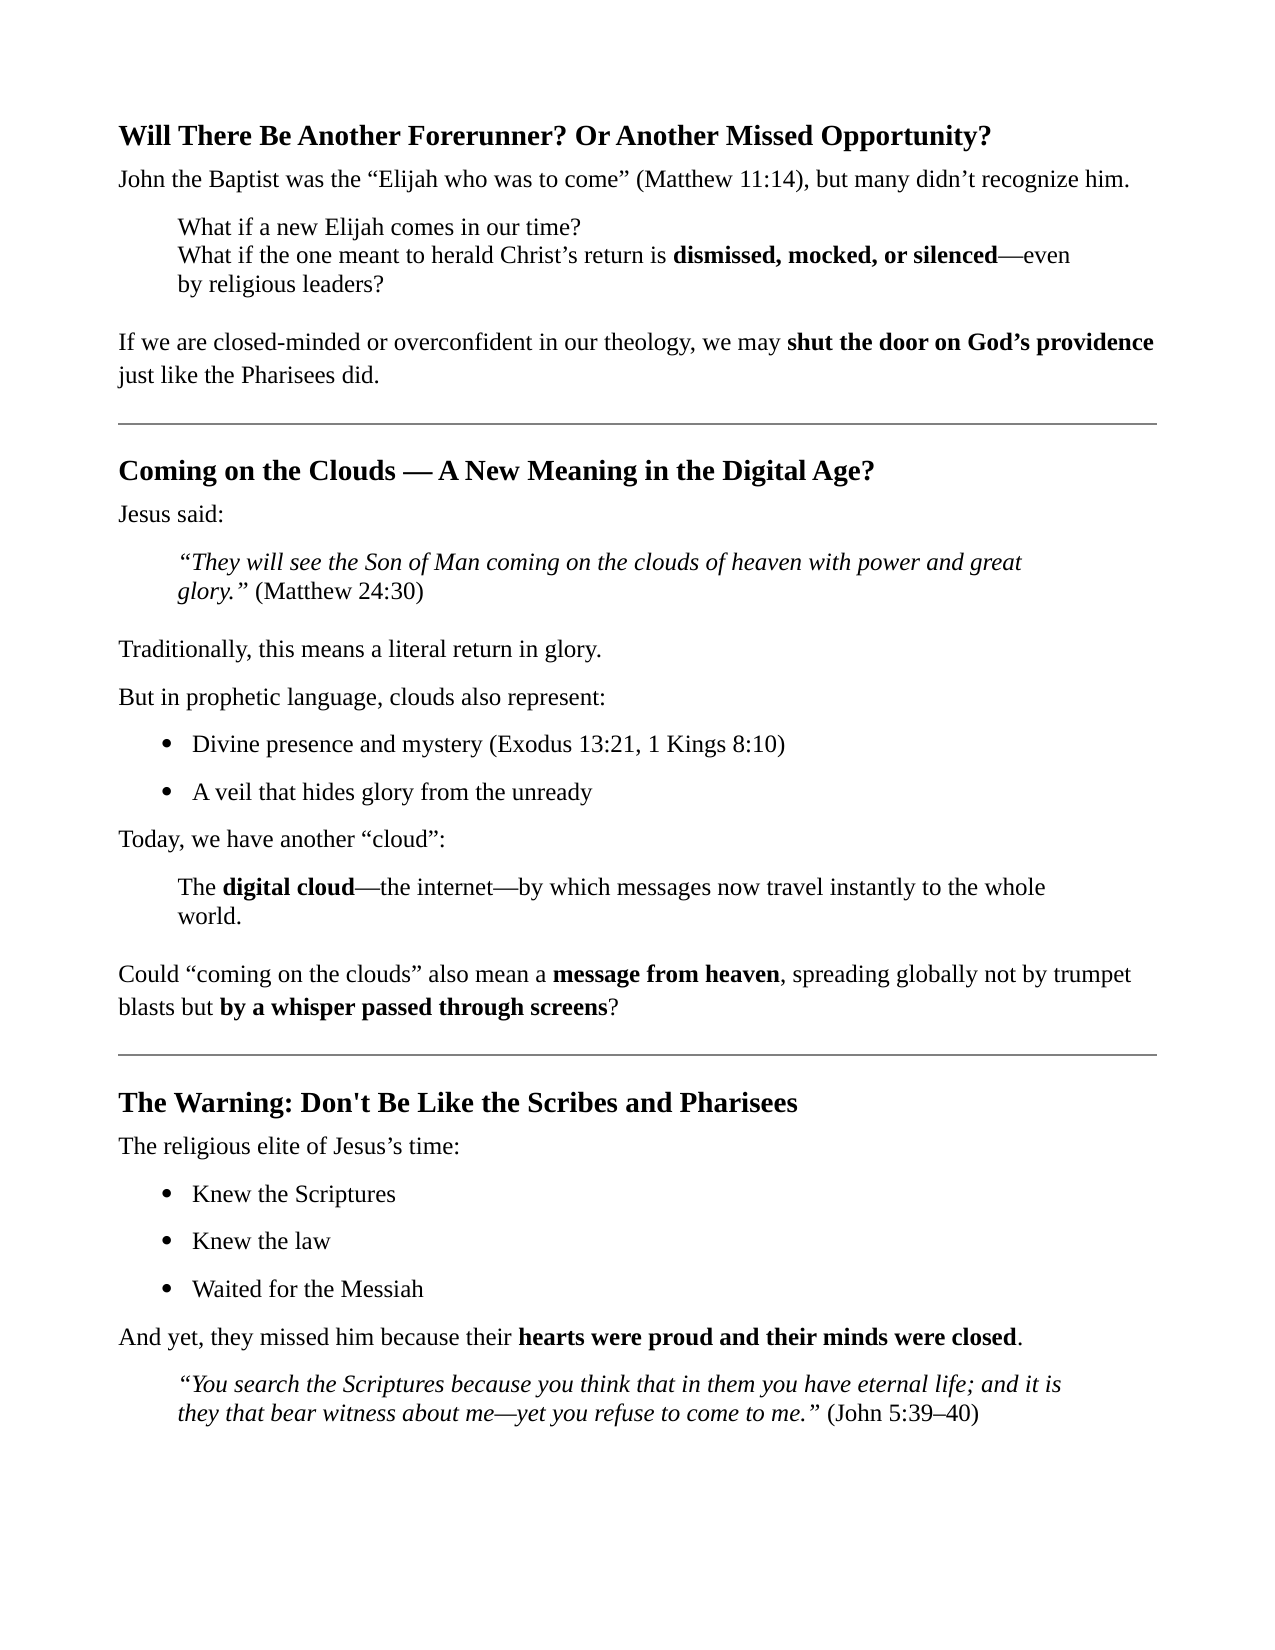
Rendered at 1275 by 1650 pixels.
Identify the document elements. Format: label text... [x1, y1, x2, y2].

text If we are closed-minded or overconfident in our theology, we may shut the door on God’s providence just like the Pharisees did. [118, 327, 1157, 389]
text The religious elite of Jesus’s time: [118, 1131, 1157, 1160]
text And yet, they missed him because their hearts were proud and their minds were closed. [118, 1322, 1157, 1350]
list Divine presence and mystery (Exodus 13:21, 1 Kings 8:10) [162, 729, 1157, 758]
list Waited for the Messiah [162, 1274, 1157, 1303]
text John the Baptist was the “Elijah who was to come” (Matthew 11:14), but many didn’t recognize him. [118, 164, 1157, 193]
text Today, we have another “cloud”: [118, 824, 1157, 853]
text Could “coming on the clouds” also mean a message from heaven, spreading globally not by trumpet blasts but by a whisper passed through screens? [118, 959, 1157, 1021]
subtitle Will There Be Another Forerunner? Or Another Missed Opportunity? [118, 118, 1157, 152]
text Jesus said: [118, 499, 1157, 528]
text But in prophetic language, clouds also represent: [118, 682, 1157, 711]
subtitle The Warning: Don't Be Like the Scribes and Pharisees [118, 1085, 1157, 1119]
list Knew the Scriptures [162, 1179, 1157, 1208]
list A veil that hides glory from the unready [162, 777, 1157, 806]
text “They will see the Son of Man coming on the clouds of heaven with power and great glory.” (Matthew 24:30) [177, 547, 1098, 605]
text What if a new Elijah comes in our time? What if the one meant to herald Christ’s return is dismissed, mocked, or silenced—even by religious leaders? [177, 212, 1098, 298]
text The digital cloud—the internet—by which messages now travel instantly to the whole world. [177, 872, 1098, 930]
list Knew the law [162, 1226, 1157, 1255]
text Traditionally, this means a literal return in glory. [118, 634, 1157, 663]
subtitle Coming on the Clouds — A New Meaning in the Digital Age? [118, 453, 1157, 487]
text “You search the Scriptures because you think that in them you have eternal life; and it is they that bear witness about me—yet you refuse to come to me.” (John 5:39–40) [177, 1369, 1098, 1427]
